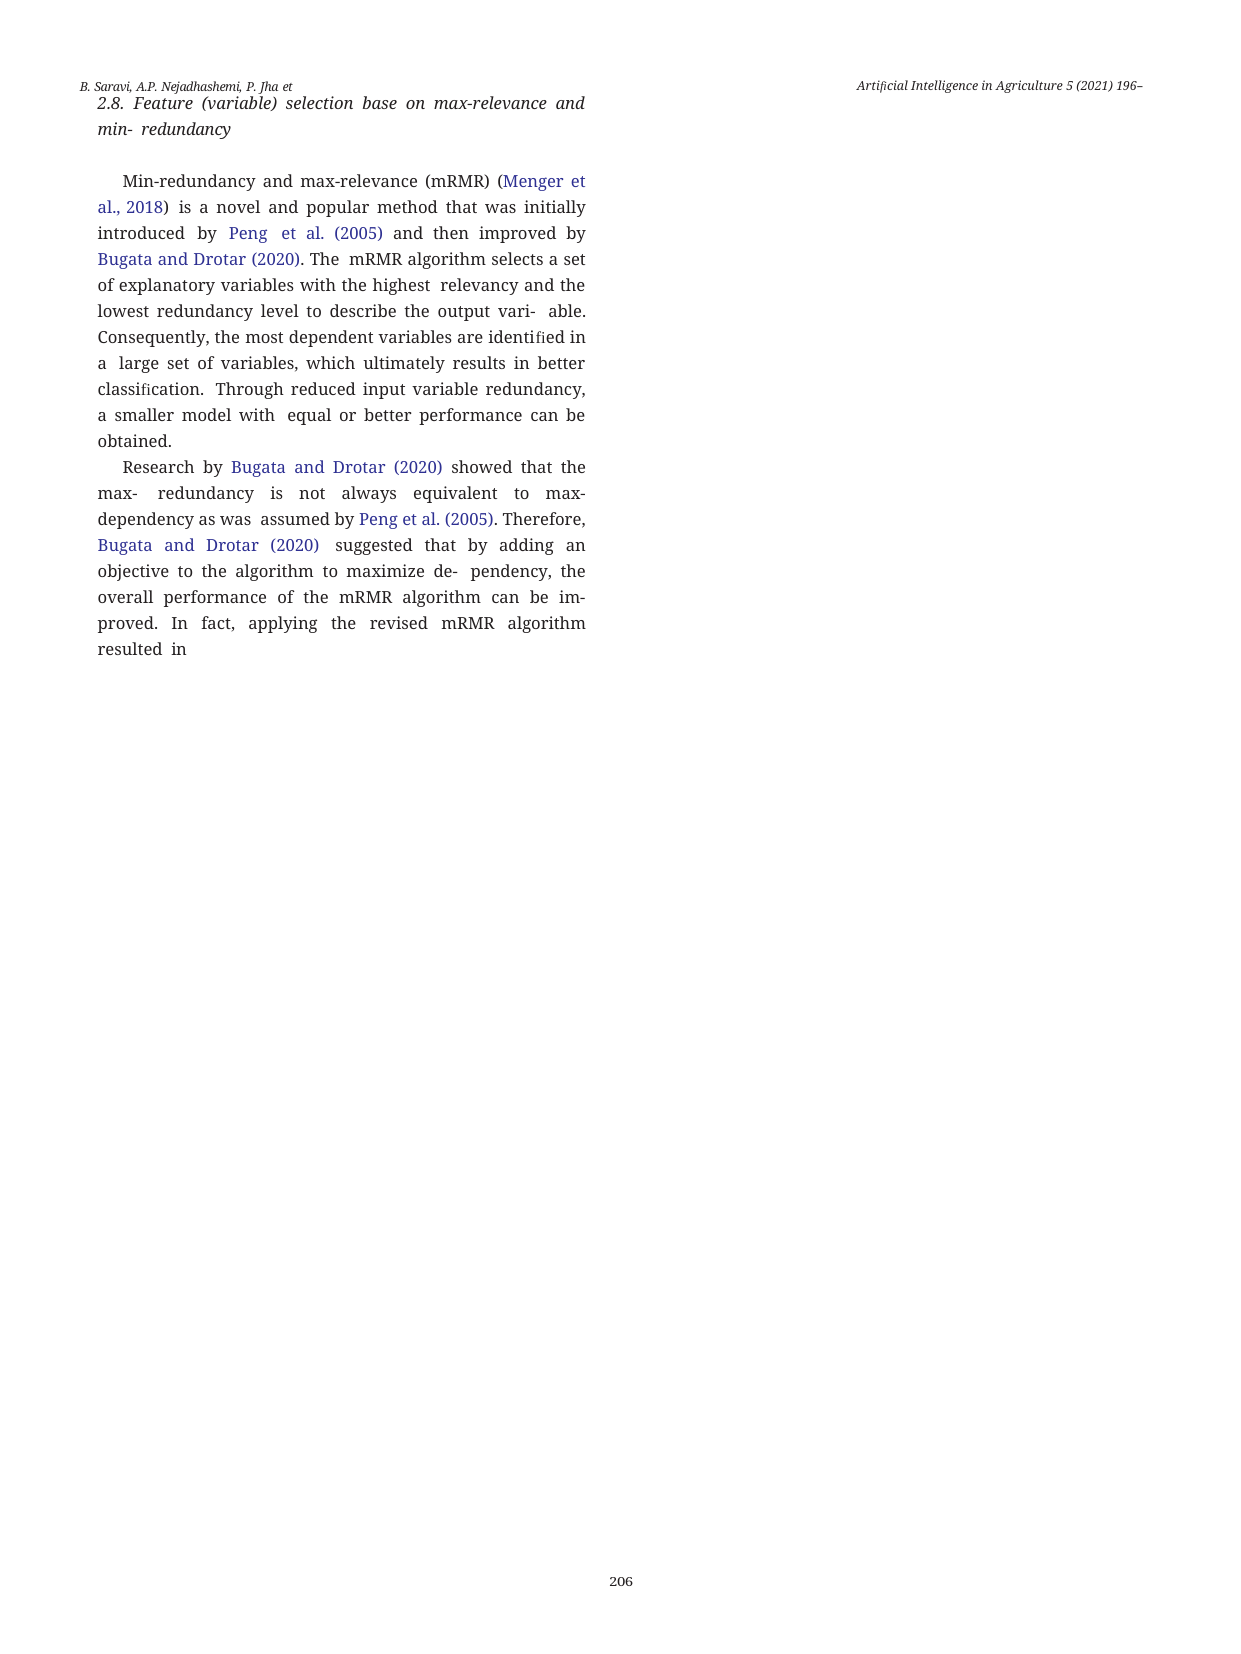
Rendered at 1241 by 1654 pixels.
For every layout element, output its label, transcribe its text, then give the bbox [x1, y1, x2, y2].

text Research by Bugata and Drotar (2020) showed that the max- redundancy is not always equivalent to max-dependency as was assumed by Peng et al. (2005). Therefore, Bugata and Drotar (2020) suggested that by adding an objective to the algorithm to maximize de- pendency, the overall performance of the mRMR algorithm can be im- proved. In fact, applying the revised mRMR algorithm resulted in [97, 456, 586, 661]
text Min-redundancy and max-relevance (mRMR) (Menger et al., 2018) is a novel and popular method that was initially introduced by Peng et al. (2005) and then improved by Bugata and Drotar (2020). The mRMR algorithm selects a set of explanatory variables with the highest relevancy and the lowest redundancy level to describe the output vari- able. Consequently, the most dependent variables are identified in a large set of variables, which ultimately results in better classification. Through reduced input variable redundancy, a smaller model with equal or better performance can be obtained. [97, 169, 586, 452]
list Feature (variable) selection base on max-relevance and min- redundancy [97, 92, 586, 140]
